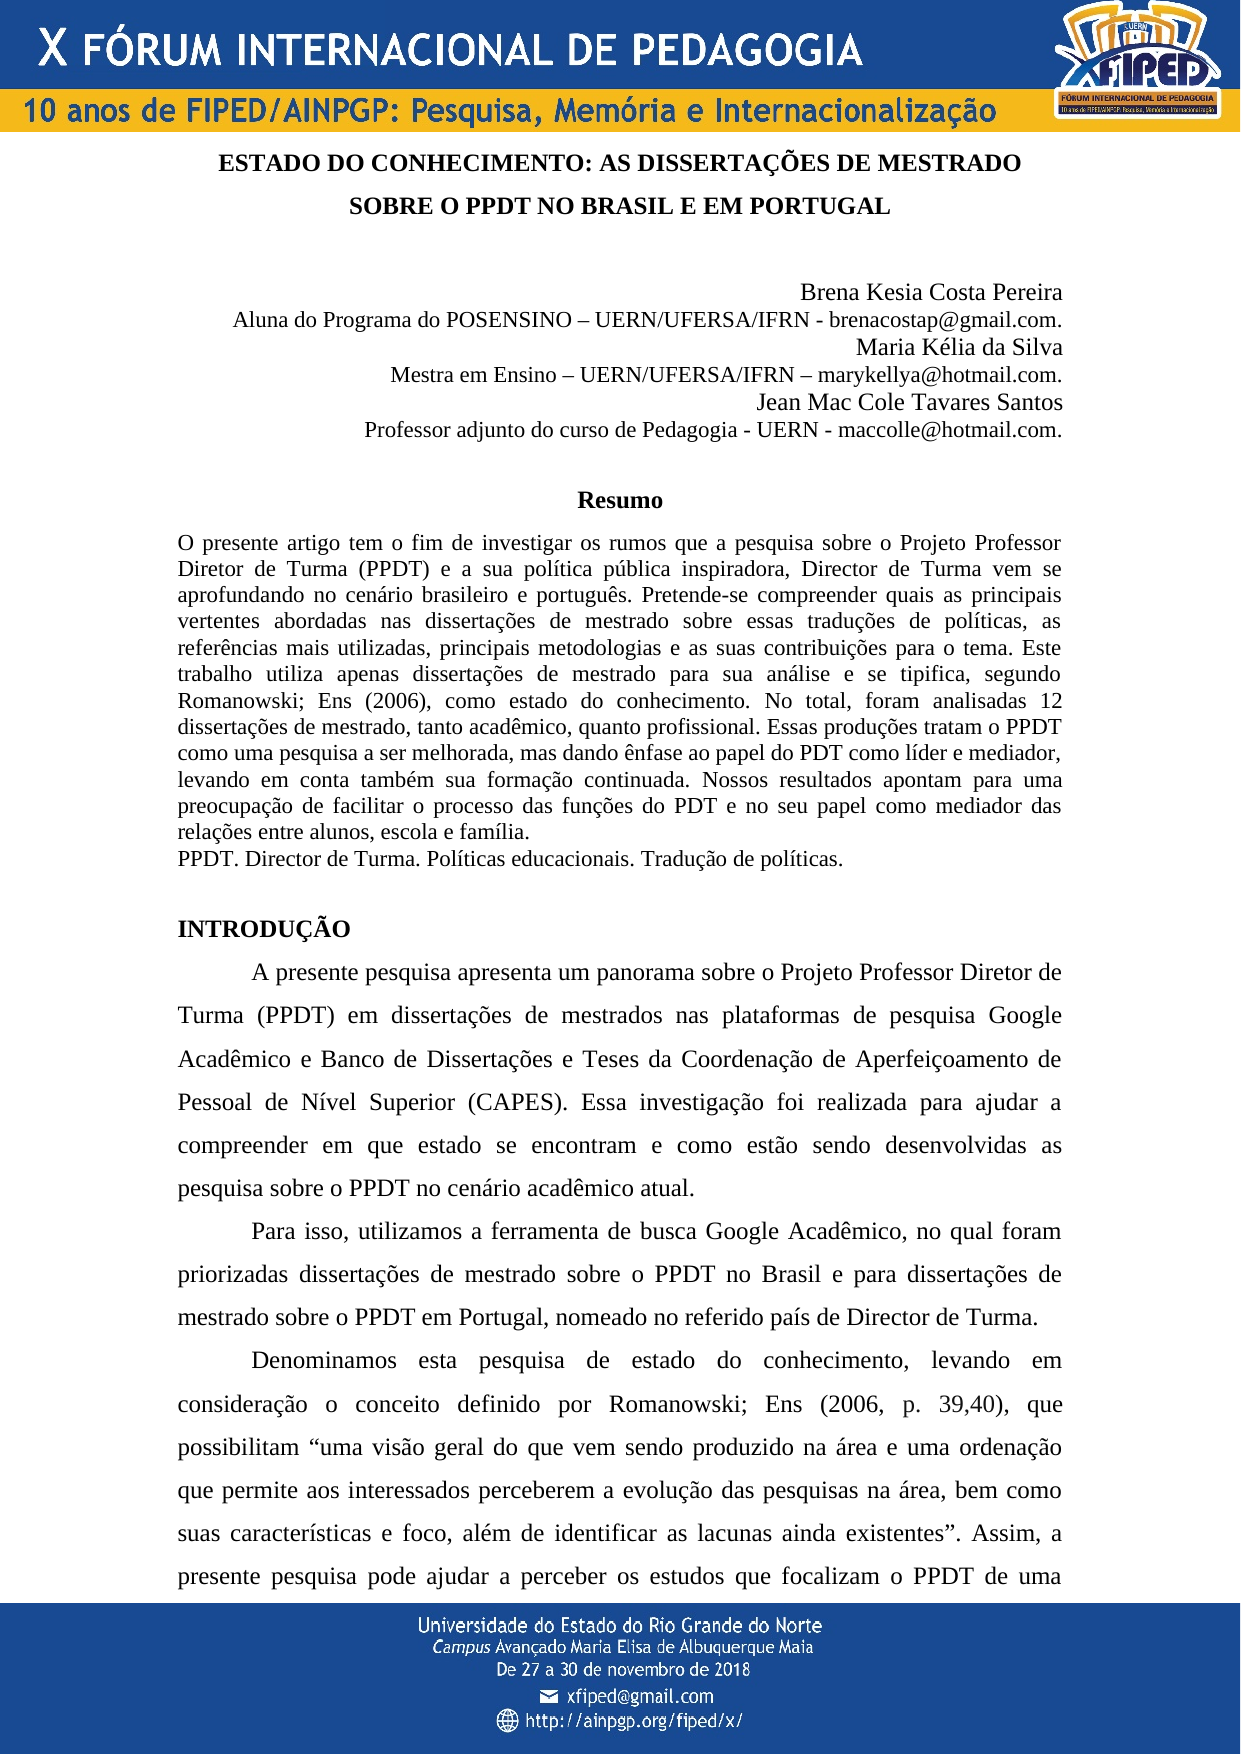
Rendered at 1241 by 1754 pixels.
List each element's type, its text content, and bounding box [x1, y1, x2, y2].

text Mestra em Ensino – UERN/UFERSA/IFRN – marykellya@hotmail.com. [177, 361, 1063, 387]
text O presente artigo tem o fim de investigar os rumos que a pesquisa sobre o Projeto Professor Diretor de Turma (PPDT) e a sua política pública inspiradora, Director de Turma vem se aprofundando no cenário brasileiro e português. Pretende-se compreender quais as principais vertentes abordadas nas dissertações de mestrado sobre essas traduções de políticas, as referências mais utilizadas, principais metodologias e as suas contribuições para o tema. Este trabalho utiliza apenas dissertações de mestrado para sua análise e se tipifica, segundo Romanowski; Ens (2006), como estado do conhecimento. No total, foram analisadas 12 dissertações de mestrado, tanto acadêmico, quanto profissional. Essas produções tratam o PPDT como uma pesquisa a ser melhorada, mas dando ênfase ao papel do PDT como líder e mediador, levando em conta também sua formação continuada. Nossos resultados apontam para uma preocupação de facilitar o processo das funções do PDT e no seu papel como mediador das relações entre alunos, escola e família. [177, 528, 1063, 845]
picture [0, 0, 1241, 132]
text Brena Kesia Costa Pereira [177, 277, 1063, 306]
text A presente pesquisa apresenta um panorama sobre o Projeto Professor Diretor de Turma (PPDT) em dissertações de mestrados nas plataformas de pesquisa Google Acadêmico e Banco de Dissertações e Teses da Coordenação de Aperfeiçoamento de Pessoal de Nível Superior (CAPES). Essa investigação foi realizada para ajudar a compreender em que estado se encontram e como estão sendo desenvolvidas as pesquisa sobre o PPDT no cenário acadêmico atual. [177, 957, 1063, 1202]
picture [0, 1603, 1241, 1754]
text Para isso, utilizamos a ferramenta de busca Google Acadêmico, no qual foram priorizadas dissertações de mestrado sobre o PPDT no Brasil e para dissertações de mestrado sobre o PPDT em Portugal, nomeado no referido país de Director de Turma. [177, 1216, 1063, 1331]
text Jean Mac Cole Tavares Santos [177, 387, 1063, 416]
text PPDT. Director de Turma. Políticas educacionais. Tradução de políticas. [177, 845, 1063, 871]
text Professor adjunto do curso de Pedagogia - UERN - maccolle@hotmail.com. [177, 416, 1063, 442]
text Maria Kélia da Silva [177, 332, 1063, 361]
text ESTADO DO CONHECIMENTO: AS DISSERTAÇÕES DE MESTRADO SOBRE O PPDT NO BRASIL E EM PORTUGAL [177, 148, 1063, 219]
text Aluna do Programa do POSENSINO – UERN/UFERSA/IFRN - brenacostap@gmail.com. [177, 306, 1063, 332]
text Resumo [177, 485, 1063, 514]
text INTRODUÇÃO [177, 914, 1063, 943]
